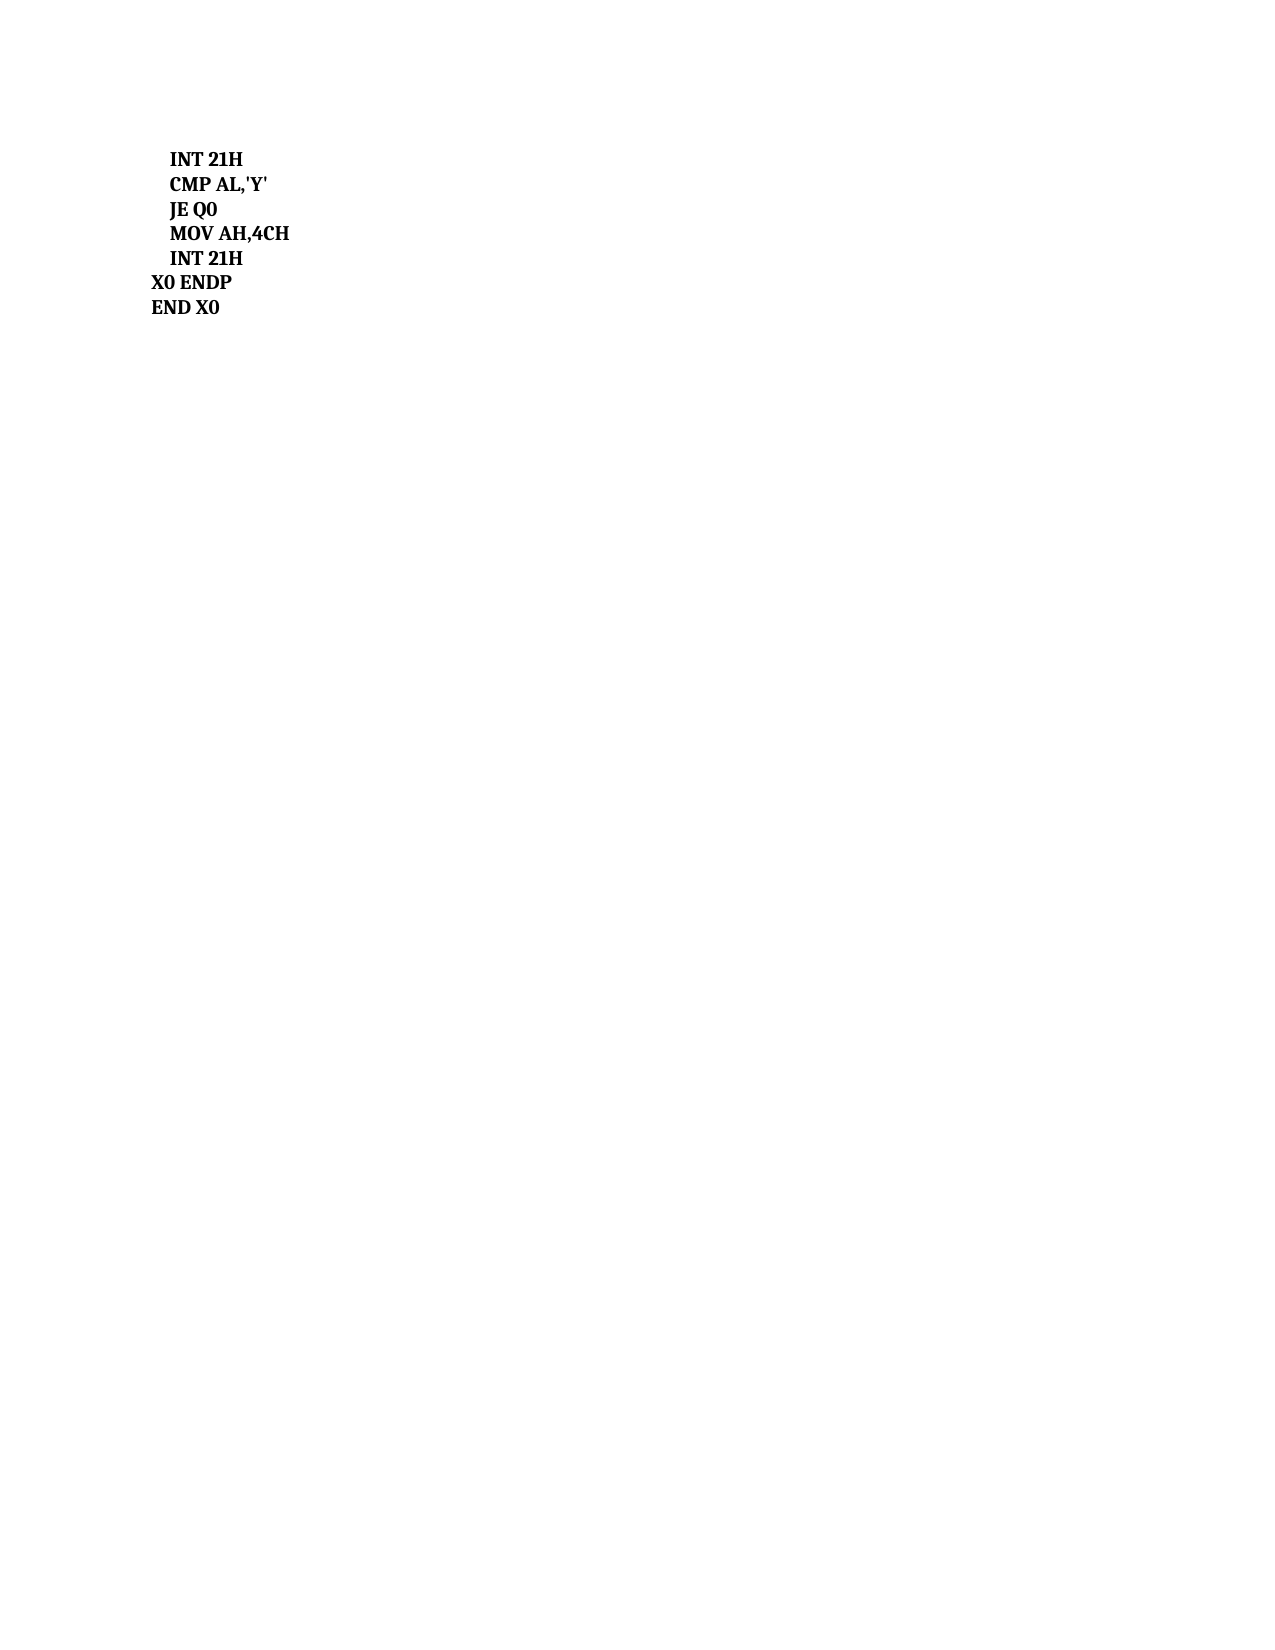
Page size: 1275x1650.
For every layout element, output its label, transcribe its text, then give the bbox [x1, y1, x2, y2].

text JE Q0 [151, 197, 1145, 221]
text INT 21H [151, 246, 1145, 270]
text X0 ENDP [151, 271, 1145, 295]
text END X0 [151, 296, 1145, 319]
text INT 21H [151, 148, 1145, 172]
text MOV AH,4CH [151, 222, 1145, 246]
text CMP AL,'Y' [151, 173, 1145, 197]
